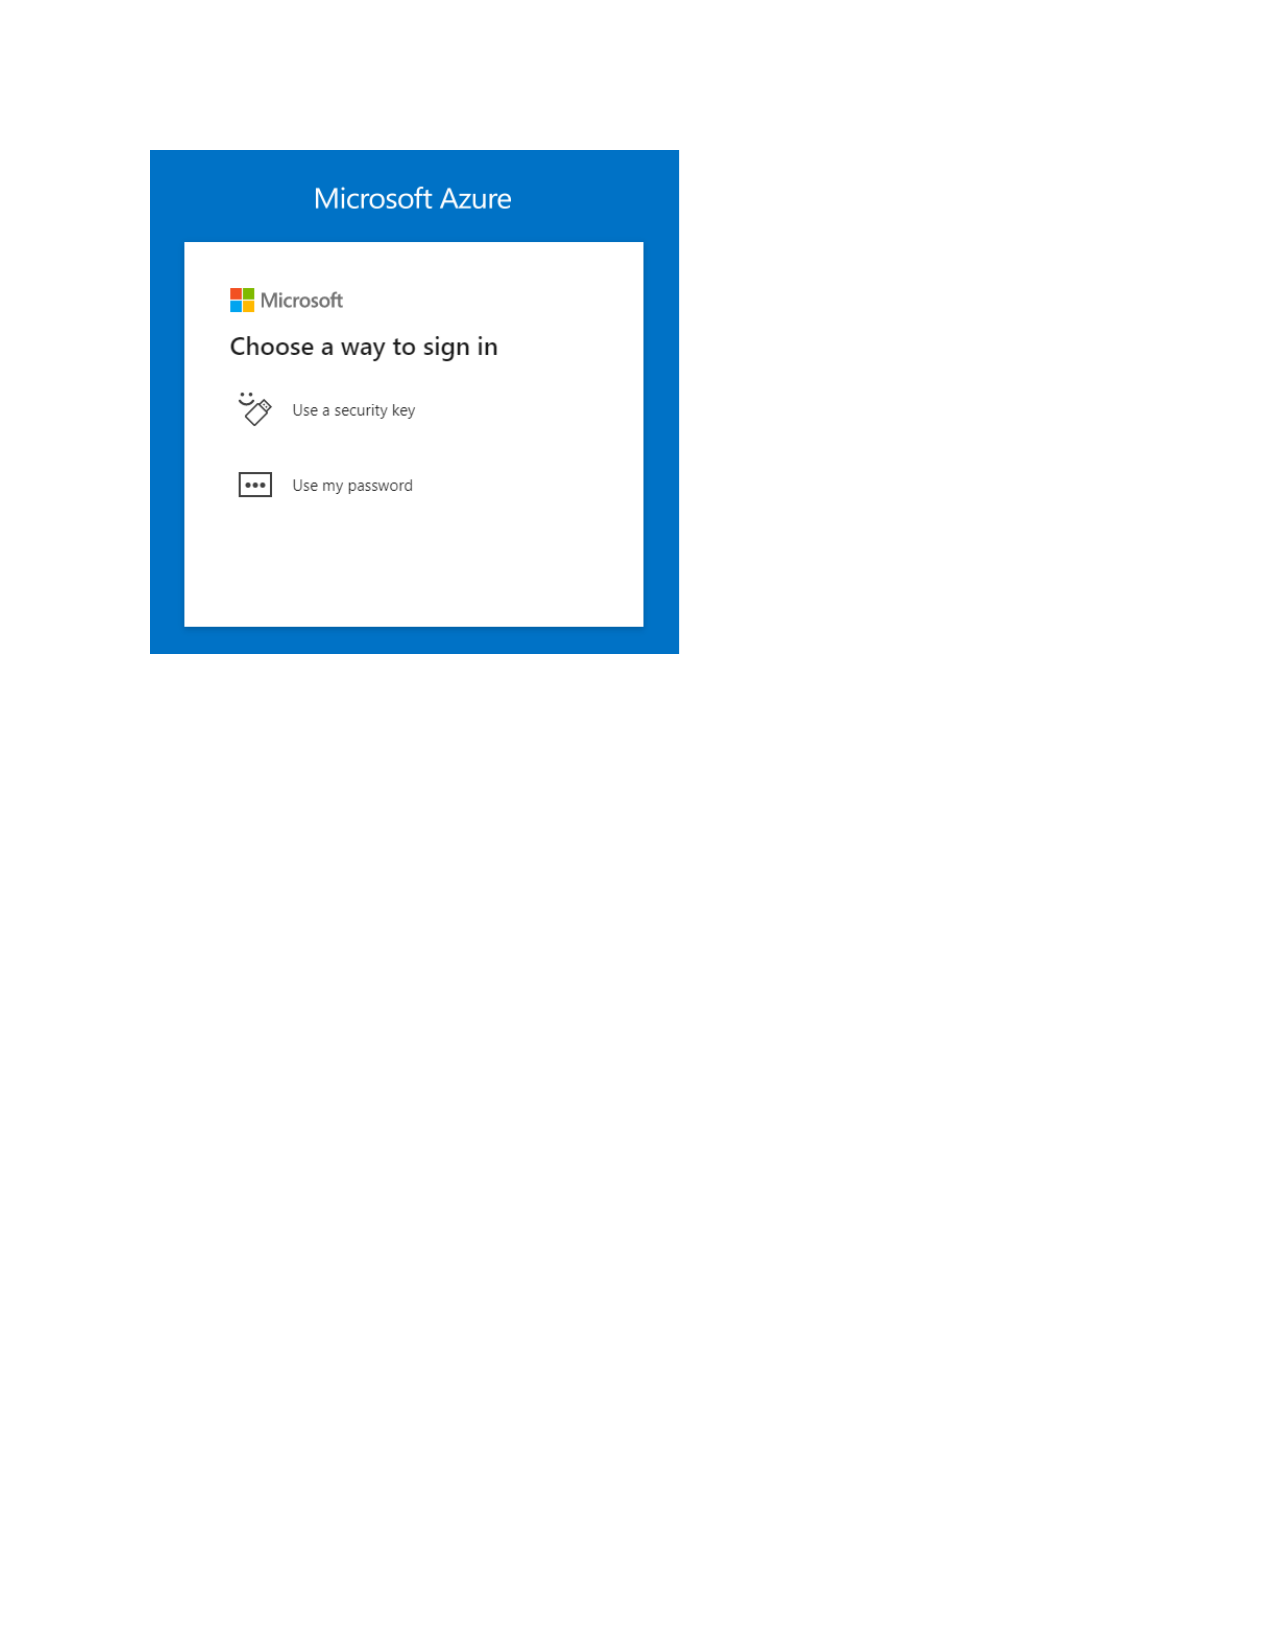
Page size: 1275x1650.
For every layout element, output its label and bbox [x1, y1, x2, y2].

picture [150, 150, 680, 654]
